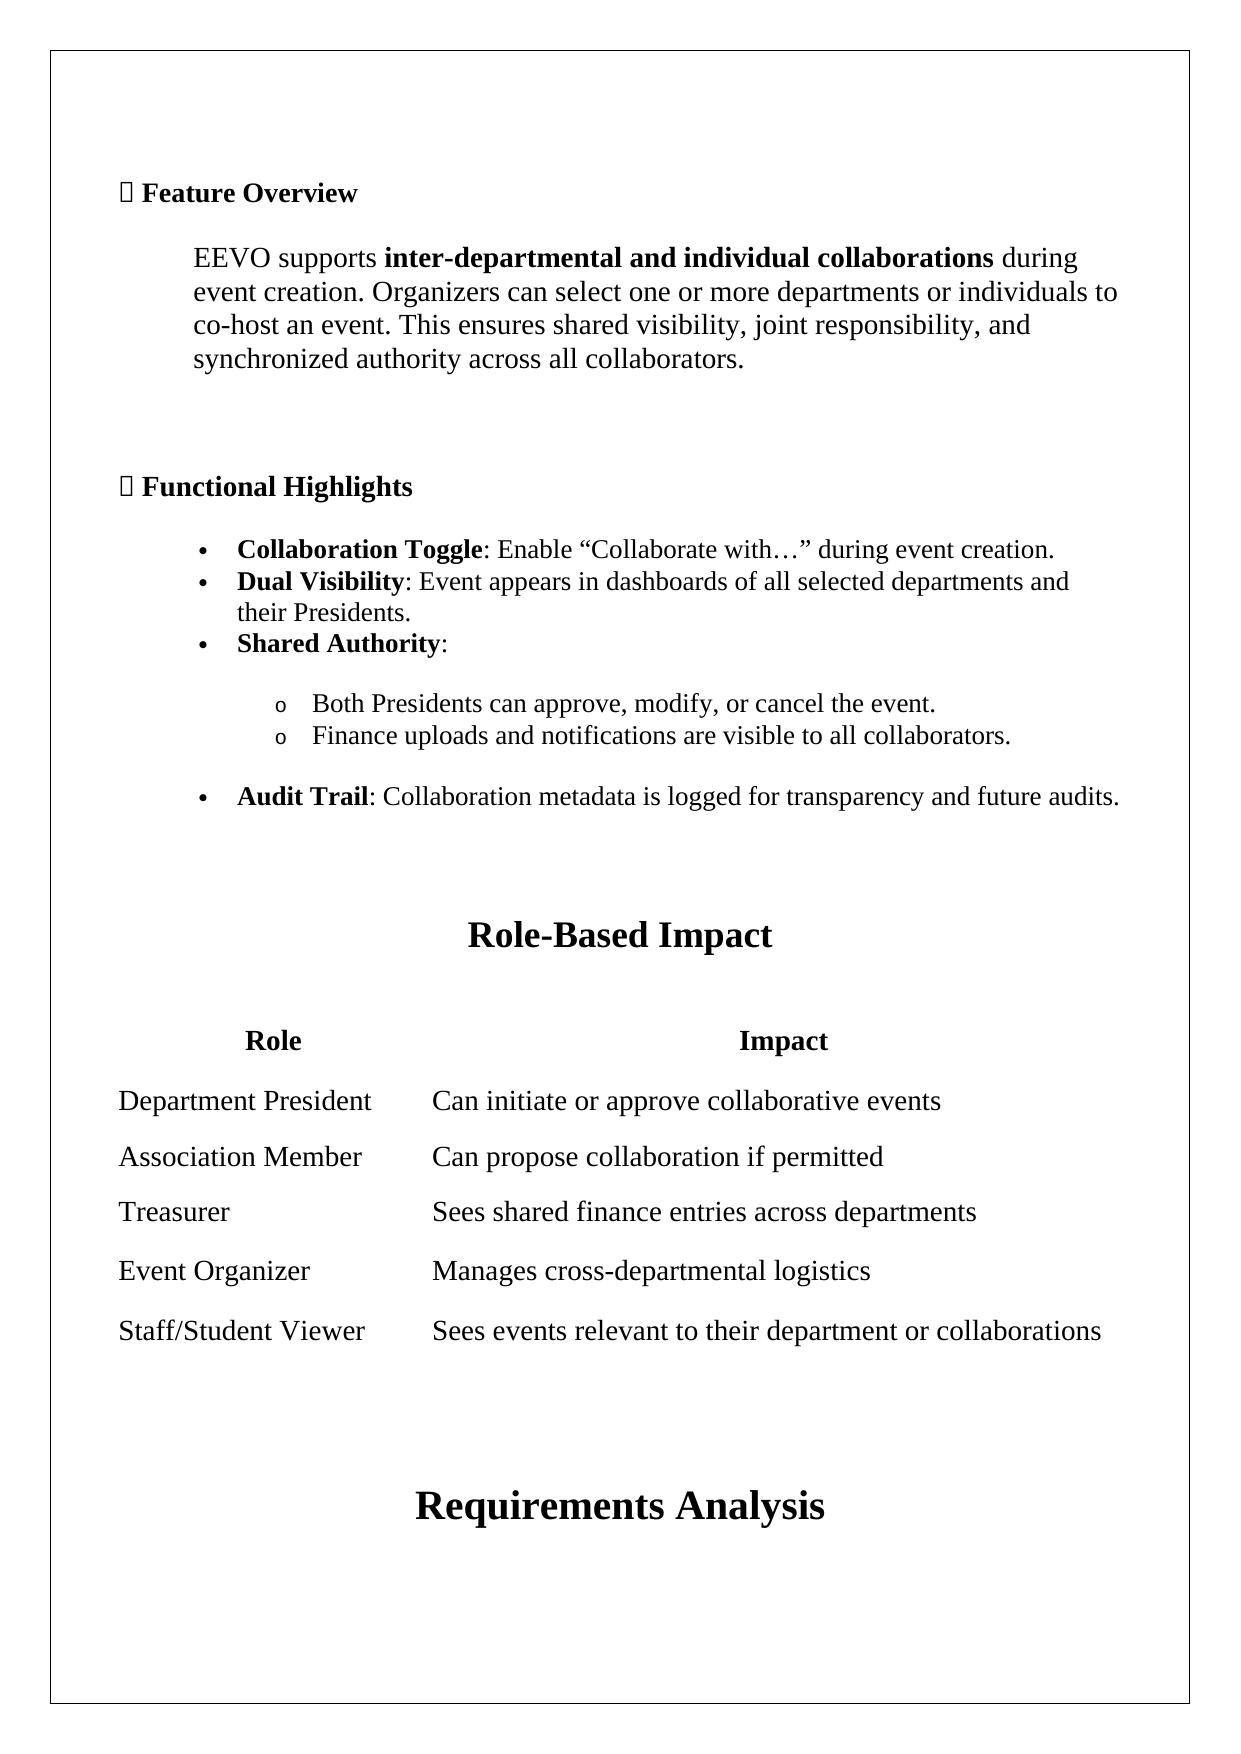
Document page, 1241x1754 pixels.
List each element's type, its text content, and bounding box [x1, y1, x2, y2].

table_cell Department President [116, 1070, 430, 1129]
list Audit Trail: Collaboration metadata is logged for transparency and future audits. [199, 780, 1122, 811]
table_cell Can propose collaboration if permitted [430, 1130, 1136, 1182]
table_cell Manages cross-departmental logistics [430, 1240, 1136, 1300]
list Collaboration Toggle: Enable “Collaborate with…” during event creation. [199, 534, 1122, 565]
list Both Presidents can approve, modify, or cancel the event. [274, 687, 1122, 719]
list Shared Authority: [199, 627, 1122, 658]
text EEVO supports inter-departmental and individual collaborations during event creation. Organizers can select one or more departments or individuals to co-host an event. This ensures shared visibility, joint responsibility, and synchronized authority across all collaborators. [193, 240, 1122, 374]
table_cell Sees shared finance entries across departments [430, 1182, 1136, 1240]
subtitle 📌 Feature Overview [118, 173, 1122, 211]
table_cell Treasurer [116, 1182, 430, 1240]
table_cell Staff/Student Viewer [116, 1300, 430, 1359]
table_header Role [116, 1010, 430, 1069]
table_cell Event Organizer [116, 1240, 430, 1300]
subtitle Role-Based Impact [118, 912, 1122, 955]
table_header Impact [430, 1010, 1136, 1069]
table_cell Association Member [116, 1130, 430, 1182]
list Dual Visibility: Event appears in dashboards of all selected departments and their Presidents. [199, 565, 1122, 627]
table_cell Can initiate or approve collaborative events [430, 1070, 1136, 1129]
subtitle 🧩 Functional Highlights [118, 466, 1122, 504]
list Finance uploads and notifications are visible to all collaborators. [274, 719, 1122, 751]
table_cell Sees events relevant to their department or collaborations [430, 1300, 1136, 1359]
subtitle Requirements Analysis [118, 1480, 1122, 1528]
